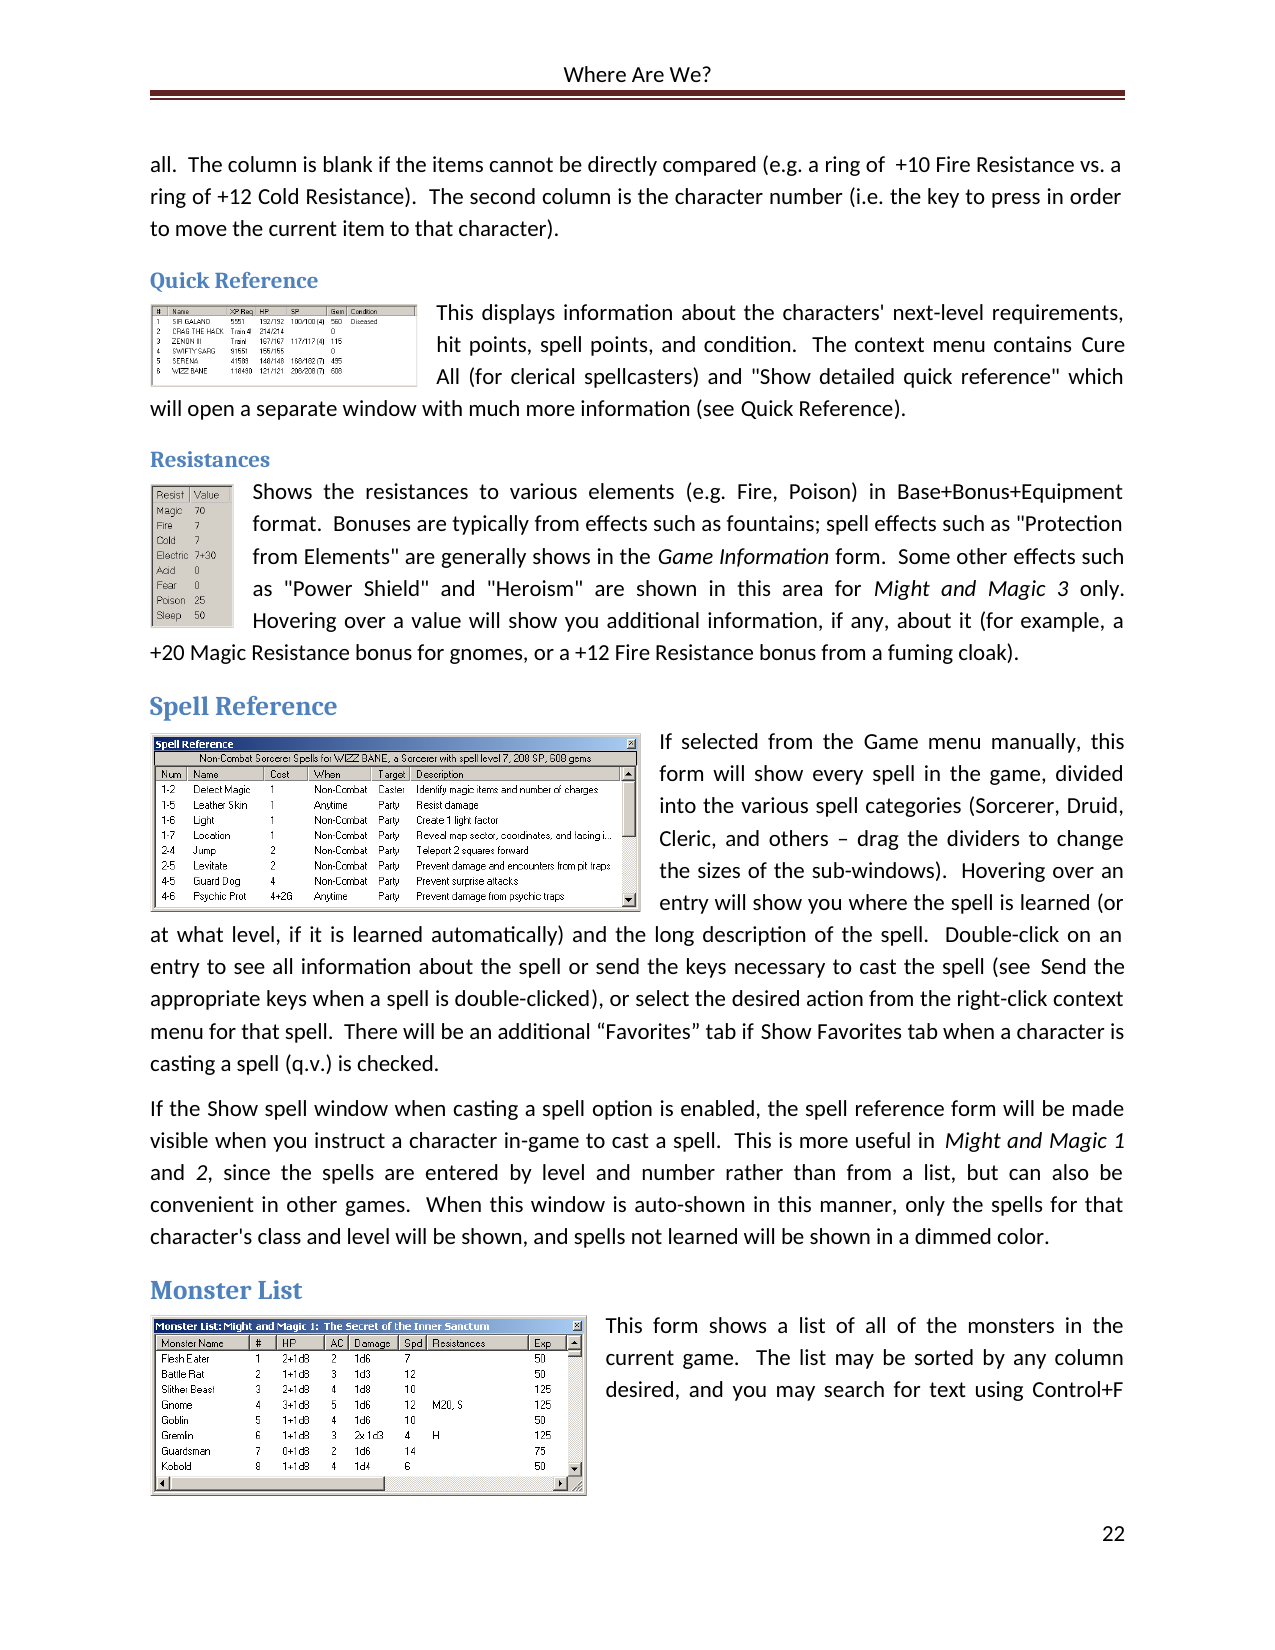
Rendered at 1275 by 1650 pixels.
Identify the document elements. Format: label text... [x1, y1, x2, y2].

subtitle Quick Reference [150, 267, 1125, 294]
picture [150, 1315, 587, 1496]
text This displays information about the characters' next-level requirements, hit points, spell points, and condition. The context menu contains Cure All (for clerical spellcasters) and "Show detailed quick reference" which will open a separate window with much more information (see Quick Reference). [150, 298, 1125, 422]
subtitle Spell Reference [150, 691, 1125, 722]
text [150, 150, 1125, 242]
picture [150, 484, 234, 628]
text If the Show spell window when casting a spell option is enabled, the spell reference form will be made visible when you instruct a character in-game to cast a spell. This is more useful in Might and Magic 1 and 2, since the spells are entered by level and number rather than from a list, but can also be convenient in other games. When this window is auto-shown in this manner, only the spells for that character's class and level will be shown, and spells not learned will be shown in a dimmed color. [150, 1094, 1125, 1250]
subtitle Resistances [150, 447, 1125, 473]
text Shows the resistances to various elements (e.g. Fire, Poison) in Base+Bonus+Equipment format. Bonuses are typically from effects such as fountains; spell effects such as "Protection from Elements" are generally shows in the Game Information form. Some other effects such as "Power Shield" and "Heroism" are shown in this area for Might and Magic 3 only. Hovering over a value will show you additional information, if any, about it (for example, a +20 Magic Resistance bonus for gnomes, or a +12 Fire Resistance bonus from a fuming cloak). [150, 477, 1125, 666]
subtitle Monster List [150, 1275, 1125, 1307]
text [150, 1311, 1125, 1403]
picture [150, 733, 641, 912]
